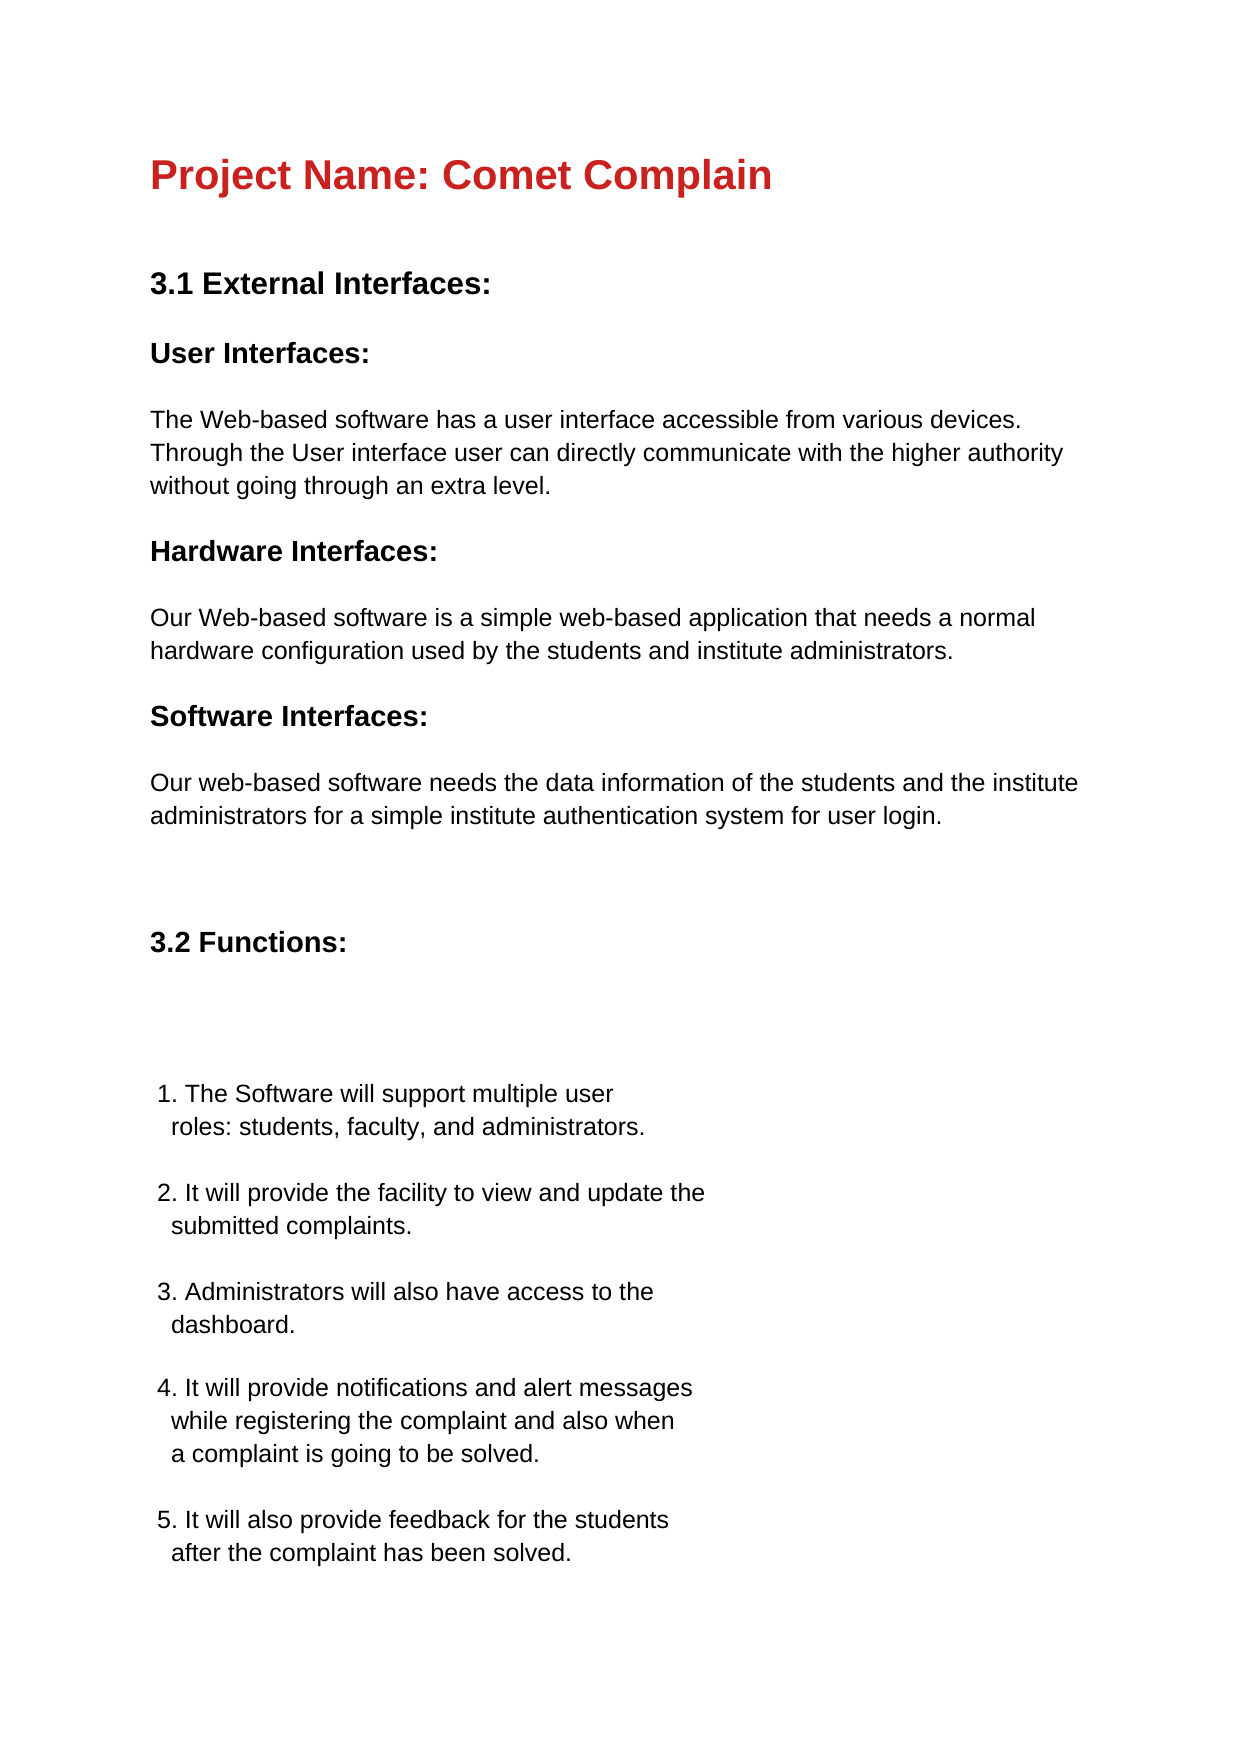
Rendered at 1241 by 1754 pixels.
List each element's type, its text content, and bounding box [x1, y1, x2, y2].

text Our Web-based software is a simple web-based application that needs a normal hardware configuration used by the students and institute administrators. [150, 603, 1090, 665]
text 5. It will also provide feedback for the students [150, 1505, 1090, 1534]
text a complaint is going to be solved. [150, 1439, 1090, 1468]
text 3. Administrators will also have access to the [150, 1277, 1090, 1306]
text Hardware Interfaces: [150, 534, 1090, 568]
text 3.1 External Interfaces: [150, 265, 1090, 301]
text after the complaint has been solved. [150, 1538, 1090, 1567]
text roles: students, faculty, and administrators. [150, 1112, 1090, 1141]
text 2. It will provide the facility to view and update the [150, 1178, 1090, 1207]
text Software Interfaces: [150, 699, 1090, 733]
text while registering the complaint and also when [150, 1406, 1090, 1435]
text Our web-based software needs the data information of the students and the institute administrators for a simple institute authentication system for user login. [150, 768, 1090, 830]
text 4. It will provide notifications and alert messages [150, 1373, 1090, 1402]
text dashboard. [150, 1310, 1090, 1339]
text The Web-based software has a user interface accessible from various devices. Through the User interface user can directly communicate with the higher authority without going through an extra level. [150, 405, 1090, 500]
text 1. The Software will support multiple user [150, 1079, 1090, 1107]
text submitted complaints. [150, 1211, 1090, 1239]
text 3.2 Functions: [150, 924, 1090, 958]
text User Interfaces: [150, 336, 1090, 370]
